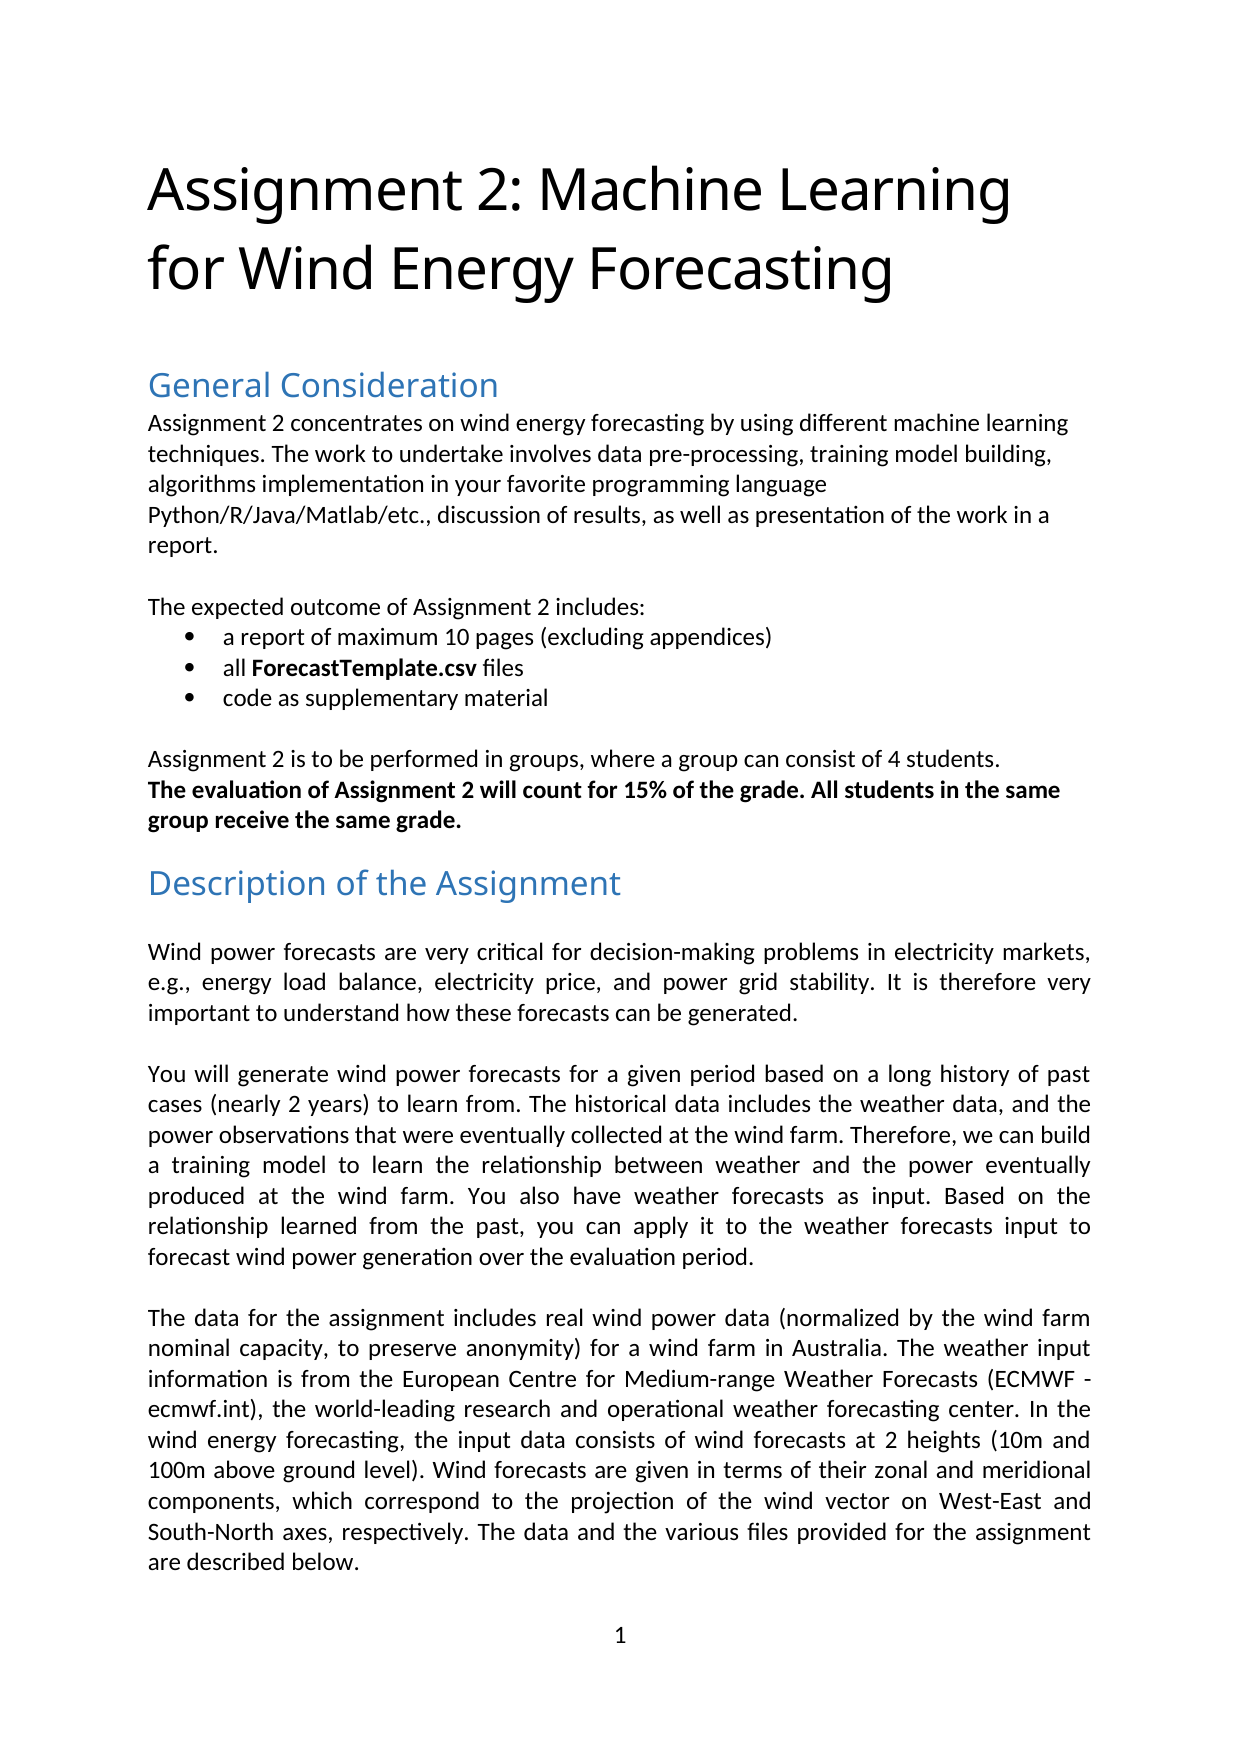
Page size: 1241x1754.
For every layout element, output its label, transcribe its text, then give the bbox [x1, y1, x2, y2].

subtitle Description of the Assignment [148, 860, 1093, 905]
text Wind power forecasts are very critical for decision-making problems in electricity markets, e.g., energy load balance, electricity price, and power grid stability. It is therefore very important to understand how these forecasts can be generated. [148, 936, 1093, 1027]
list all ForecastTemplate.csv files [185, 652, 1093, 682]
text You will generate wind power forecasts for a given period based on a long history of past cases (nearly 2 years) to learn from. The historical data includes the weather data, and the power observations that were eventually collected at the wind farm. Therefore, we can build a training model to learn the relationship between weather and the power eventually produced at the wind farm. You also have weather forecasts as input. Based on the relationship learned from the past, you can apply it to the weather forecasts input to forecast wind power generation over the evaluation period. [148, 1058, 1093, 1271]
list a report of maximum 10 pages (excluding appendices) [185, 621, 1093, 652]
text The data for the assignment includes real wind power data (normalized by the wind farm nominal capacity, to preserve anonymity) for a wind farm in Australia. The weather input information is from the European Centre for Medium-range Weather Forecasts (ECMWF - ecmwf.int), the world-leading research and operational weather forecasting center. In the wind energy forecasting, the input data consists of wind forecasts at 2 heights (10m and 100m above ground level). Wind forecasts are given in terms of their zonal and meridional components, which correspond to the projection of the wind vector on West-East and South-North axes, respectively. The data and the various files provided for the assignment are described below. [148, 1302, 1093, 1577]
title Assignment 2: Machine Learning for Wind Energy Forecasting [148, 148, 1093, 307]
list code as supplementary material [185, 682, 1093, 713]
text Assignment 2 is to be performed in groups, where a group can consist of 4 students. [148, 743, 1093, 774]
subtitle General Consideration [148, 362, 1093, 407]
text Assignment 2 concentrates on wind energy forecasting by using different machine learning techniques. The work to undertake involves data pre-processing, training model building, algorithms implementation in your favorite programming language Python/R/Java/Matlab/etc., discussion of results, as well as presentation of the work in a report. [148, 407, 1093, 560]
text The evaluation of Assignment 2 will count for 15% of the grade. All students in the same group receive the same grade. [148, 774, 1093, 835]
text The expected outcome of Assignment 2 includes: [148, 591, 1093, 621]
